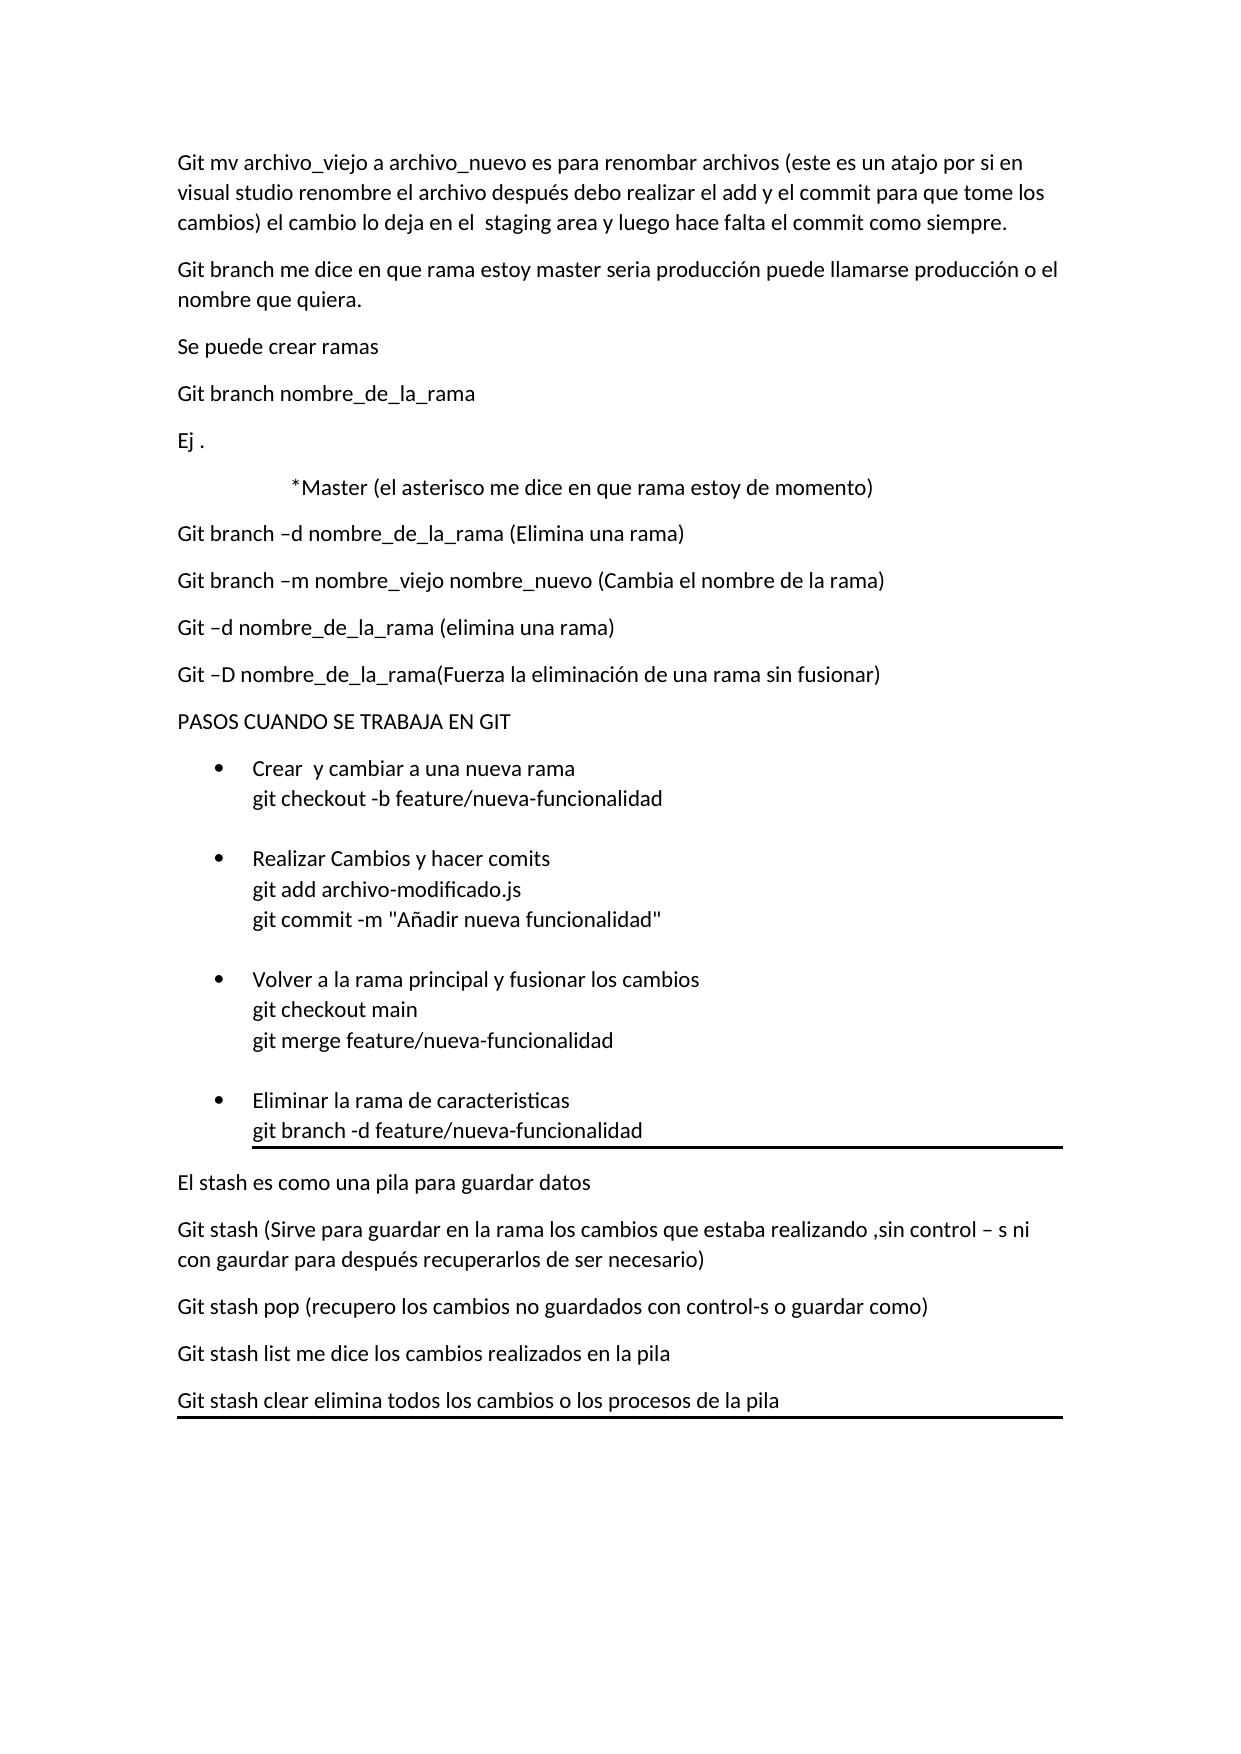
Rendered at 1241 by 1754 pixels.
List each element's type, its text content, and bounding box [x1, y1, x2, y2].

list *Master (el asterisco me dice en que rama estoy de momento) [290, 473, 1063, 501]
list git checkout main [252, 996, 1063, 1023]
text Git branch –d nombre_de_la_rama (Elimina una rama) [177, 519, 1063, 547]
list Volver a la rama principal y fusionar los cambios [215, 965, 1063, 993]
list git commit -m "Añadir nueva funcionalidad" [252, 905, 1063, 933]
text Git branch nombre_de_la_rama [177, 379, 1063, 407]
text Git stash list me dice los cambios realizados en la pila [177, 1339, 1063, 1367]
list git merge feature/nueva-funcionalidad [252, 1026, 1063, 1054]
text Git stash pop (recupero los cambios no guardados con control-s o guardar como) [177, 1292, 1063, 1320]
text Se puede crear ramas [177, 332, 1063, 360]
text Git –d nombre_de_la_rama (elimina una rama) [177, 613, 1063, 641]
text Git branch –m nombre_viejo nombre_nuevo (Cambia el nombre de la rama) [177, 566, 1063, 594]
list Eliminar la rama de caracteristicas [215, 1086, 1063, 1114]
text Git branch me dice en que rama estoy master seria producción puede llamarse producción o el nombre que quiera. [177, 255, 1063, 313]
text PASOS CUANDO SE TRABAJA EN GIT [177, 707, 1063, 735]
text Git mv archivo_viejo a archivo_nuevo es para renombar archivos (este es un atajo por si en visual studio renombre el archivo después debo realizar el add y el commit para que tome los cambios) el cambio lo deja en el staging area y luego hace falta el commit como siempre. [177, 148, 1063, 236]
text Git –D nombre_de_la_rama(Fuerza la eliminación de una rama sin fusionar) [177, 660, 1063, 688]
list Realizar Cambios y hacer comits [215, 844, 1063, 872]
list git add archivo-modificado.js [252, 875, 1063, 903]
text Git stash (Sirve para guardar en la rama los cambios que estaba realizando ,sin control – s ni con gaurdar para después recuperarlos de ser necesario) [177, 1215, 1063, 1273]
text Git stash clear elimina todos los cambios o los procesos de la pila [177, 1386, 1063, 1416]
list git checkout -b feature/nueva-funcionalidad [252, 784, 1063, 812]
text El stash es como una pila para guardar datos [177, 1168, 1063, 1196]
list Crear y cambiar a una nueva rama [215, 754, 1063, 782]
list git branch -d feature/nueva-funcionalidad [252, 1116, 1063, 1146]
text Ej . [177, 426, 1063, 454]
